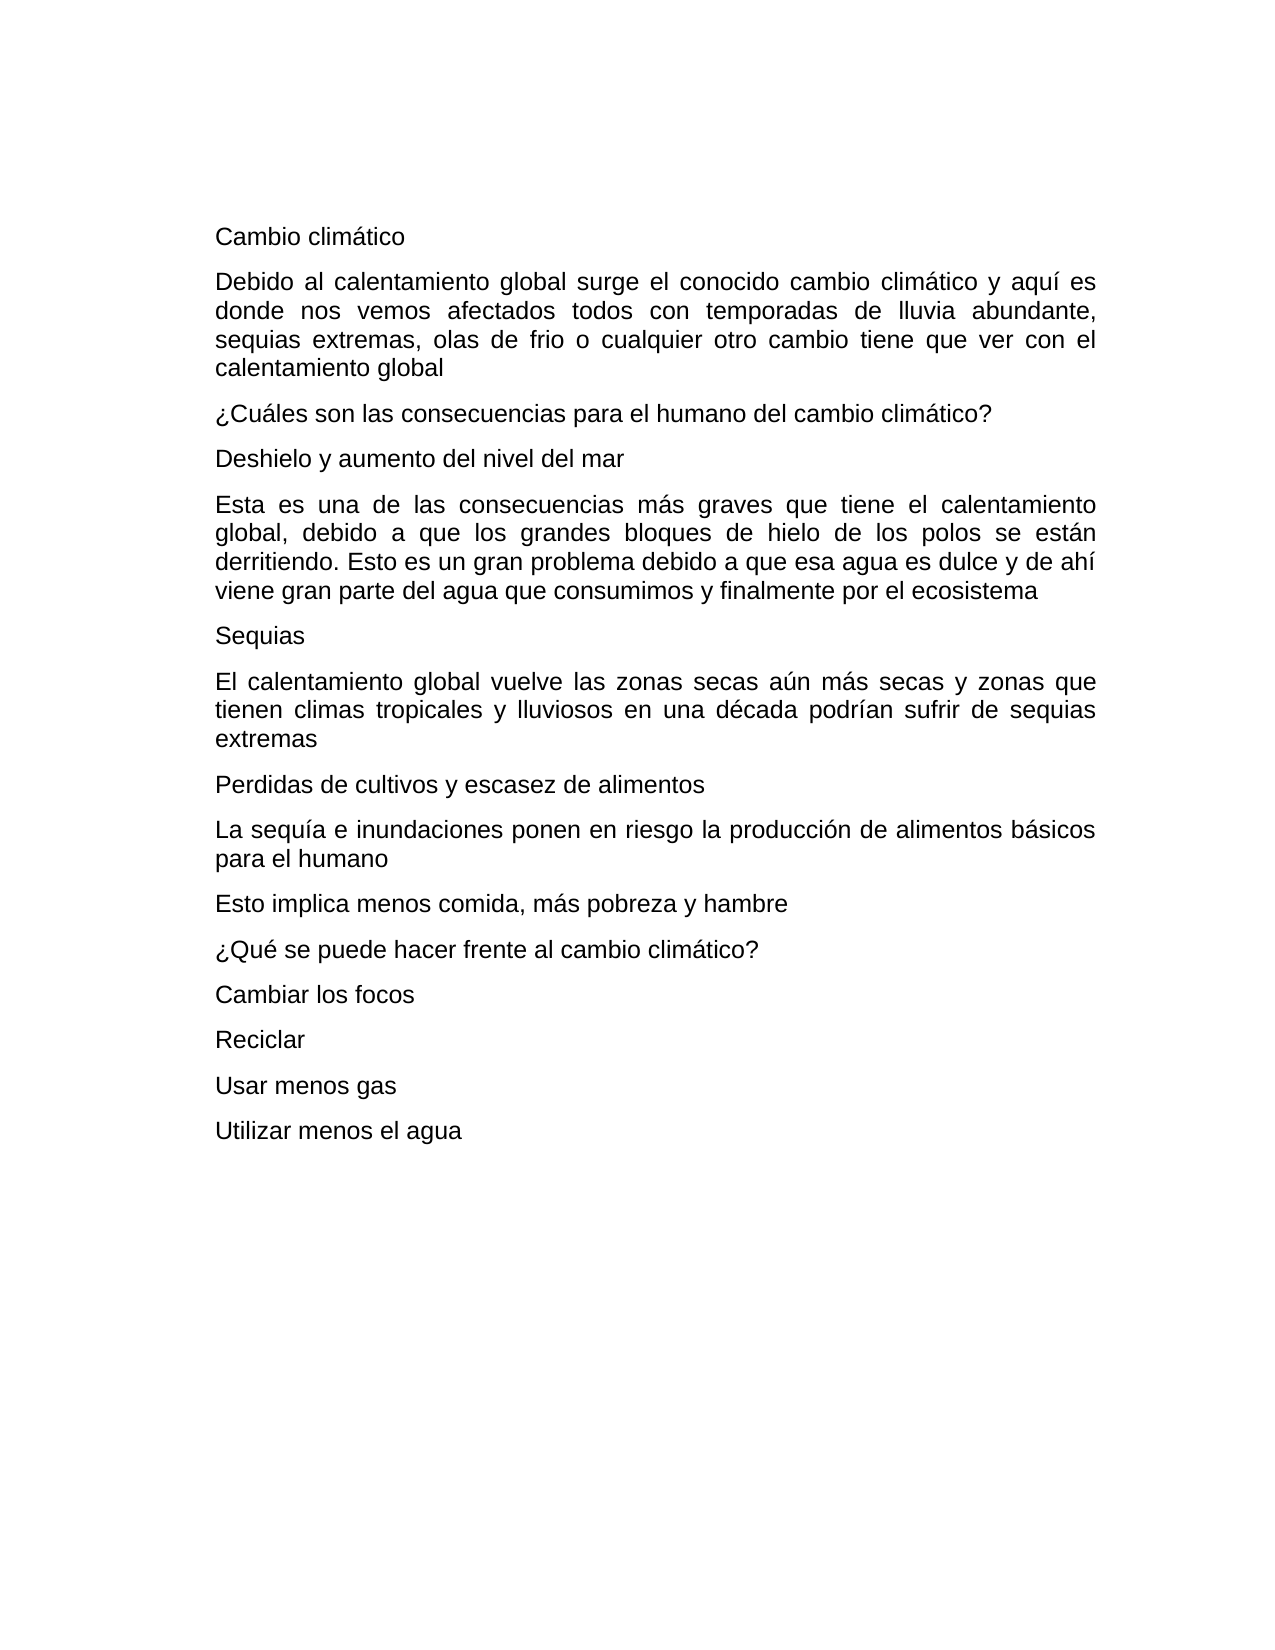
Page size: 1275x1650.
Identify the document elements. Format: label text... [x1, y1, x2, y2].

text Cambiar los focos [215, 980, 1098, 1009]
text ¿Cuáles son las consecuencias para el humano del cambio climático? [215, 399, 1098, 428]
text ¿Qué se puede hacer frente al cambio climático? [215, 935, 1098, 963]
text Sequias [215, 621, 1098, 650]
text Perdidas de cultivos y escasez de alimentos [215, 770, 1098, 798]
text Deshielo y aumento del nivel del mar [215, 444, 1098, 473]
text El calentamiento global vuelve las zonas secas aún más secas y zonas que tienen climas tropicales y lluviosos en una década podrían sufrir de sequias extremas [215, 667, 1098, 753]
text Reciclar [215, 1026, 1098, 1054]
text Esta es una de las consecuencias más graves que tiene el calentamiento global, debido a que los grandes bloques de hielo de los polos se están derritiendo. Esto es un gran problema debido a que esa agua es dulce y de ahí viene gran parte del agua que consumimos y finalmente por el ecosistema [215, 490, 1098, 605]
text Debido al calentamiento global surge el conocido cambio climático y aquí es donde nos vemos afectados todos con temporadas de lluvia abundante, sequias extremas, olas de frio o cualquier otro cambio tiene que ver con el calentamiento global [215, 267, 1098, 382]
text Usar menos gas [215, 1071, 1098, 1100]
text Esto implica menos comida, más pobreza y hambre [215, 889, 1098, 918]
text Utilizar menos el agua [215, 1116, 1098, 1145]
text La sequía e inundaciones ponen en riesgo la producción de alimentos básicos para el humano [215, 815, 1098, 873]
text Cambio climático [215, 222, 1098, 251]
